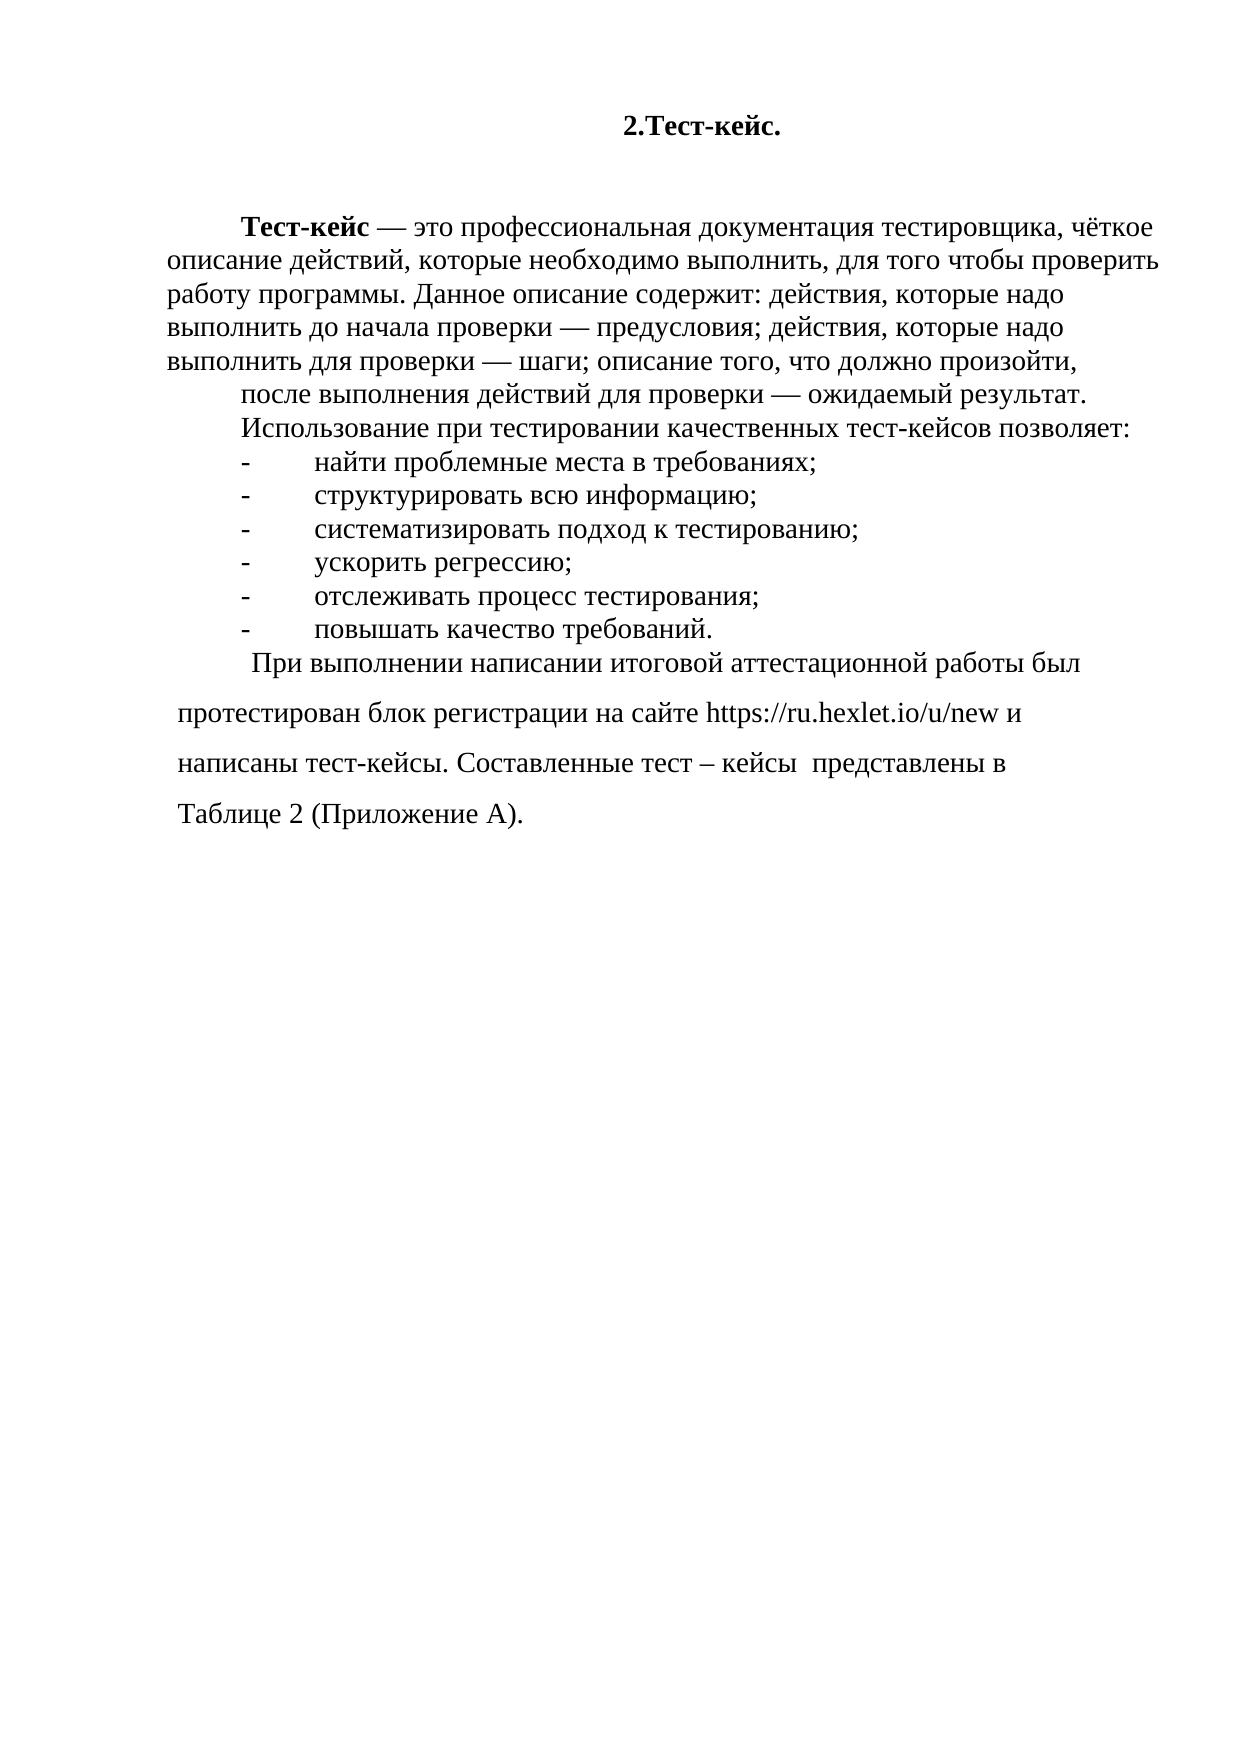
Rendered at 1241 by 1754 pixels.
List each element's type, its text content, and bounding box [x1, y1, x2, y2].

text - повышать качество требований. [167, 611, 1163, 645]
text - ускорить регрессию; [167, 544, 1163, 578]
text - структурировать всю информацию; [167, 477, 1163, 511]
text - отслеживать процесс тестирования; [167, 578, 1163, 611]
text Тест-кейс — это профессиональная документация тестировщика, чёткое описание действий, которые необходимо выполнить, для того чтобы проверить работу программы. Данное описание содержит: действия, которые надо выполнить до начала проверки — предусловия; действия, которые надо выполнить для проверки — шаги; описание того, что должно произойти, [167, 209, 1163, 377]
text 2.Тест-кейс. [167, 108, 1163, 142]
text Использование при тестировании качественных тест-кейсов позволяет: [167, 410, 1163, 444]
text При выполнении написании итоговой аттестационной работы был протестирован блок регистрации на сайте https://ru.hexlet.io/u/new и написаны тест-кейсы. Составленные тест – кейсы представлены в Таблице 2 (Приложение А). [177, 645, 1092, 829]
text после выполнения действий для проверки — ожидаемый результат. [167, 377, 1163, 410]
text - систематизировать подход к тестированию; [167, 511, 1163, 544]
text - найти проблемные места в требованиях; [167, 444, 1163, 477]
